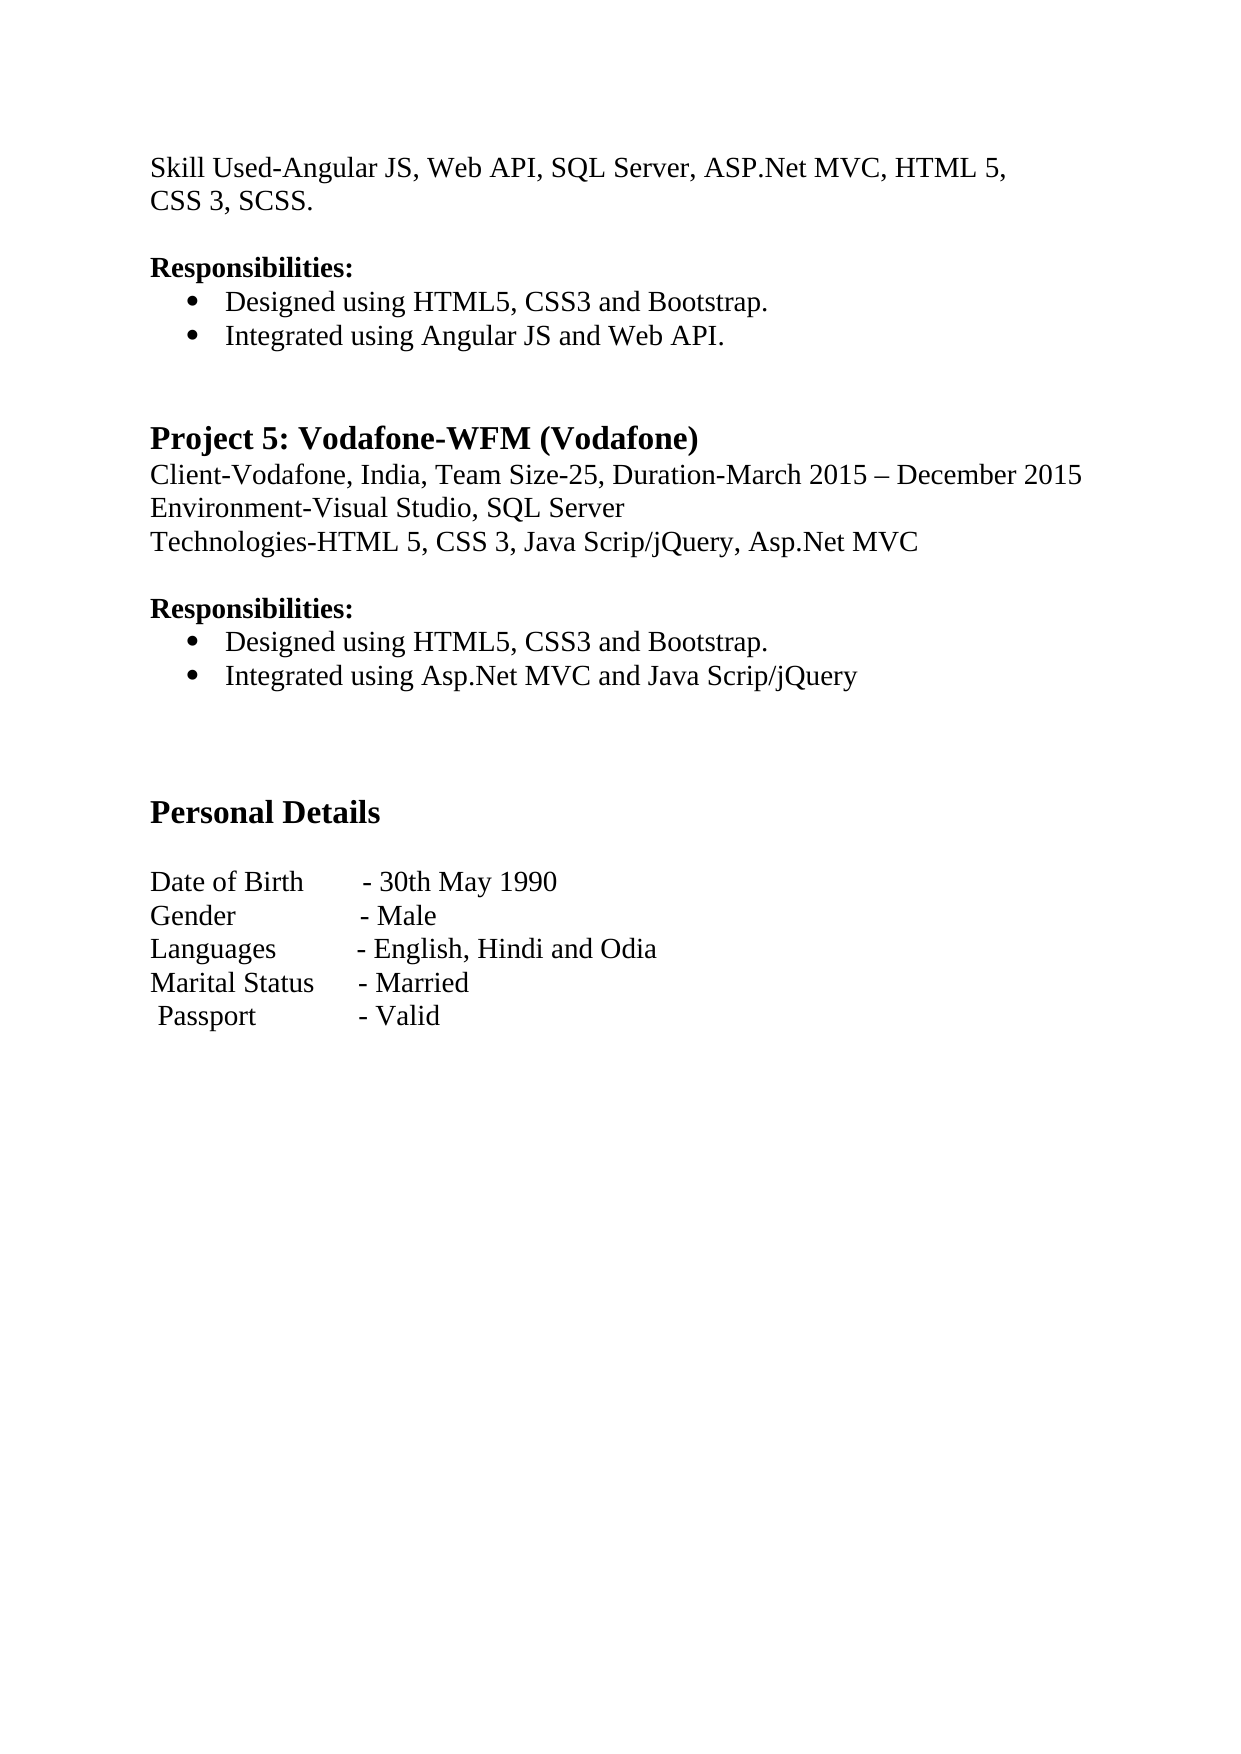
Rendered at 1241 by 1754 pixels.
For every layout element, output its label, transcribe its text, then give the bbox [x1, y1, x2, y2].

text Date of Birth - 30th May 1990 [150, 864, 1090, 898]
list Integrated using Angular JS and Web API. [187, 318, 1090, 351]
text Personal Details [150, 792, 1090, 831]
list Integrated using Asp.Net MVC and Java Scrip/jQuery [187, 658, 1090, 692]
text Client-Vodafone, India, Team Size-25, Duration-March 2015 – December 2015 [150, 457, 1090, 490]
text Technologies-HTML 5, CSS 3, Java Scrip/jQuery, Asp.Net MVC [150, 524, 1090, 557]
text Languages - English, Hindi and Odia [150, 931, 1090, 965]
list Designed using HTML5, CSS3 and Bootstrap. [187, 624, 1090, 658]
text Skill Used-Angular JS, Web API, SQL Server, ASP.Net MVC, HTML 5, CSS 3, SCSS. [150, 150, 1090, 217]
text Responsibilities: [150, 251, 1090, 284]
text Environment-Visual Studio, SQL Server [150, 490, 1090, 524]
text Gender - Male [150, 898, 1090, 931]
text Project 5: Vodafone-WFM (Vodafone) [150, 418, 1090, 457]
text Passport - Valid [150, 998, 1090, 1032]
text Marital Status - Married [150, 965, 1090, 998]
list Designed using HTML5, CSS3 and Bootstrap. [187, 284, 1090, 318]
text Responsibilities: [150, 591, 1090, 624]
